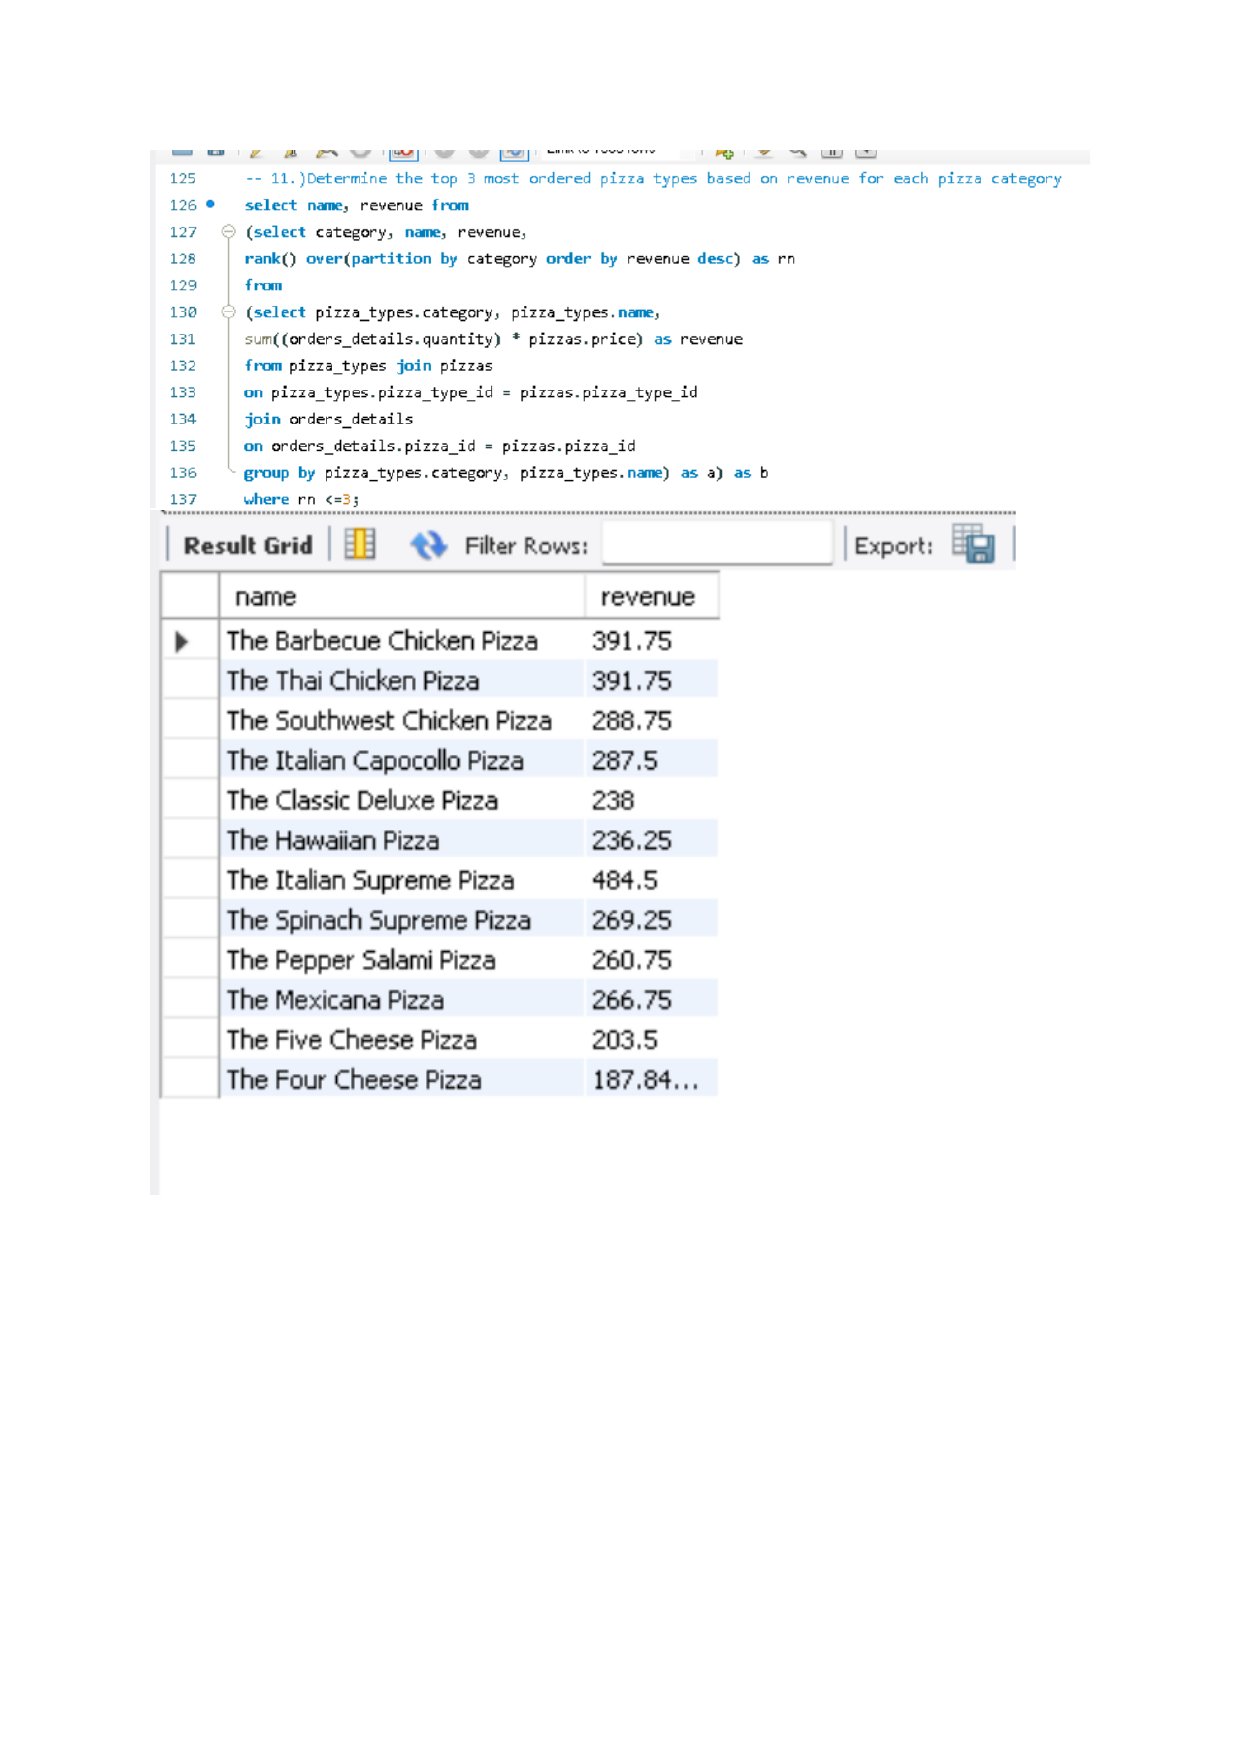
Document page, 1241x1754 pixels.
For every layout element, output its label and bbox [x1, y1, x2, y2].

picture [150, 150, 1091, 508]
picture [150, 510, 1016, 1195]
